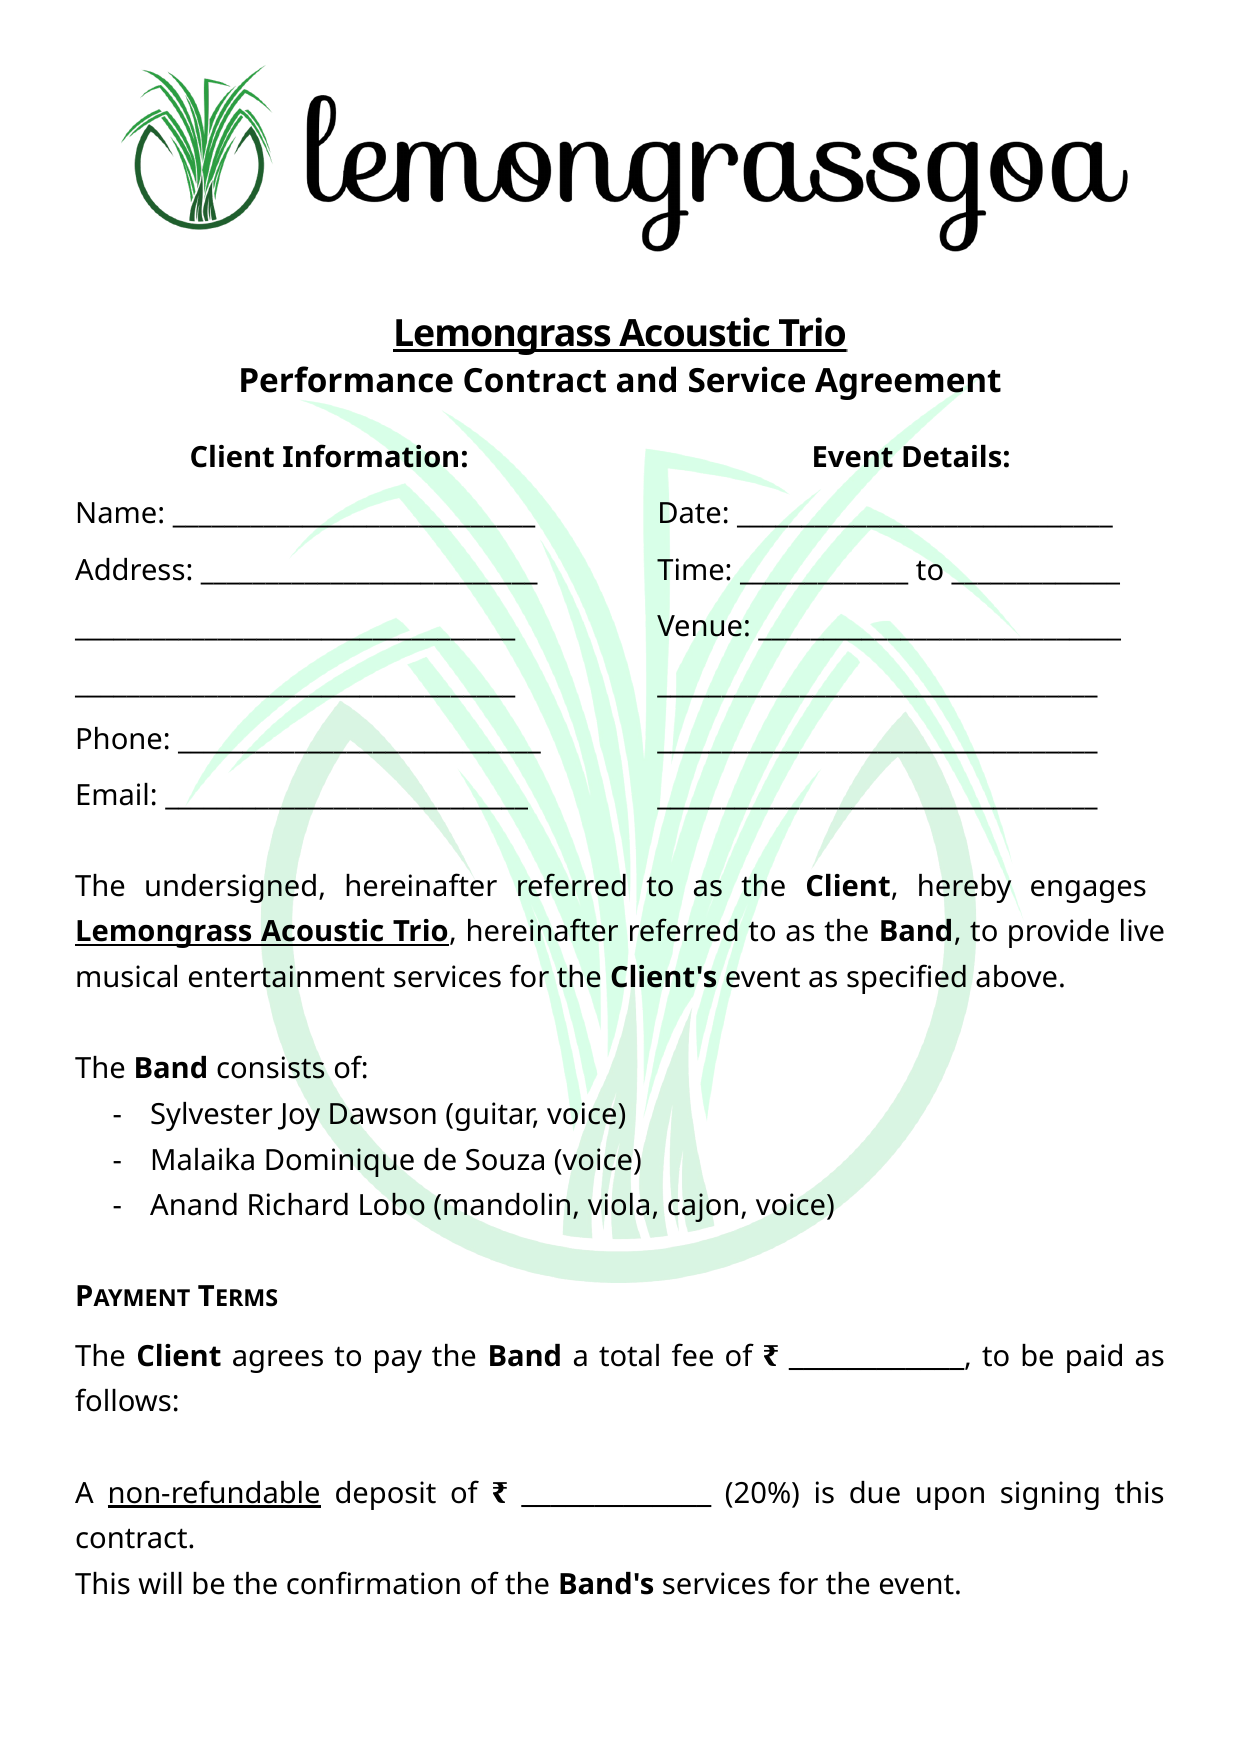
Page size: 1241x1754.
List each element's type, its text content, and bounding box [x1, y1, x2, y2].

text The Band consists of: [75, 1047, 1165, 1087]
picture [75, 31, 1173, 286]
text __________________________________ [657, 662, 1165, 702]
text __________________________________ [657, 774, 1165, 814]
list Sylvester Joy Dawson (guitar, voice) [112, 1093, 1165, 1133]
text Address: __________________________ [75, 549, 583, 589]
text Name: ____________________________ [75, 493, 583, 532]
text Payment Terms [75, 1276, 1165, 1315]
list Malaika Dominique de Souza (voice) [112, 1139, 1165, 1178]
text The Client agrees to pay the Band a total fee of ₹ ____________, to be paid as follows: [75, 1335, 1165, 1420]
text Performance Contract and Service Agreement [75, 357, 1165, 402]
text Date: _____________________________ [657, 493, 1165, 532]
list Anand Richard Lobo (mandolin, viola, cajon, voice) [112, 1184, 1165, 1224]
text Client Information: [75, 436, 583, 476]
text This will be the confirmation of the Band's services for the event. [75, 1563, 1165, 1603]
text A non-refundable deposit of ₹ _____________ (20%) is due upon signing this contract. [75, 1472, 1165, 1557]
text Venue: ____________________________ [657, 606, 1165, 645]
title Lemongrass Acoustic Trio [75, 306, 1165, 357]
text Email: ____________________________ [75, 774, 583, 814]
text Time: _____________ to _____________ [657, 549, 1165, 589]
text __________________________________ [75, 662, 583, 702]
text __________________________________ [75, 606, 583, 645]
text The undersigned, hereinafter referred to as the Client, hereby engages Lemongrass Acoustic Trio, hereinafter referred to as the Band, to provide live musical entertainment services for the Client's event as specified above. [75, 865, 1165, 996]
text __________________________________ [657, 718, 1165, 758]
text Phone: ____________________________ [75, 718, 583, 758]
text Event Details: [657, 436, 1165, 476]
